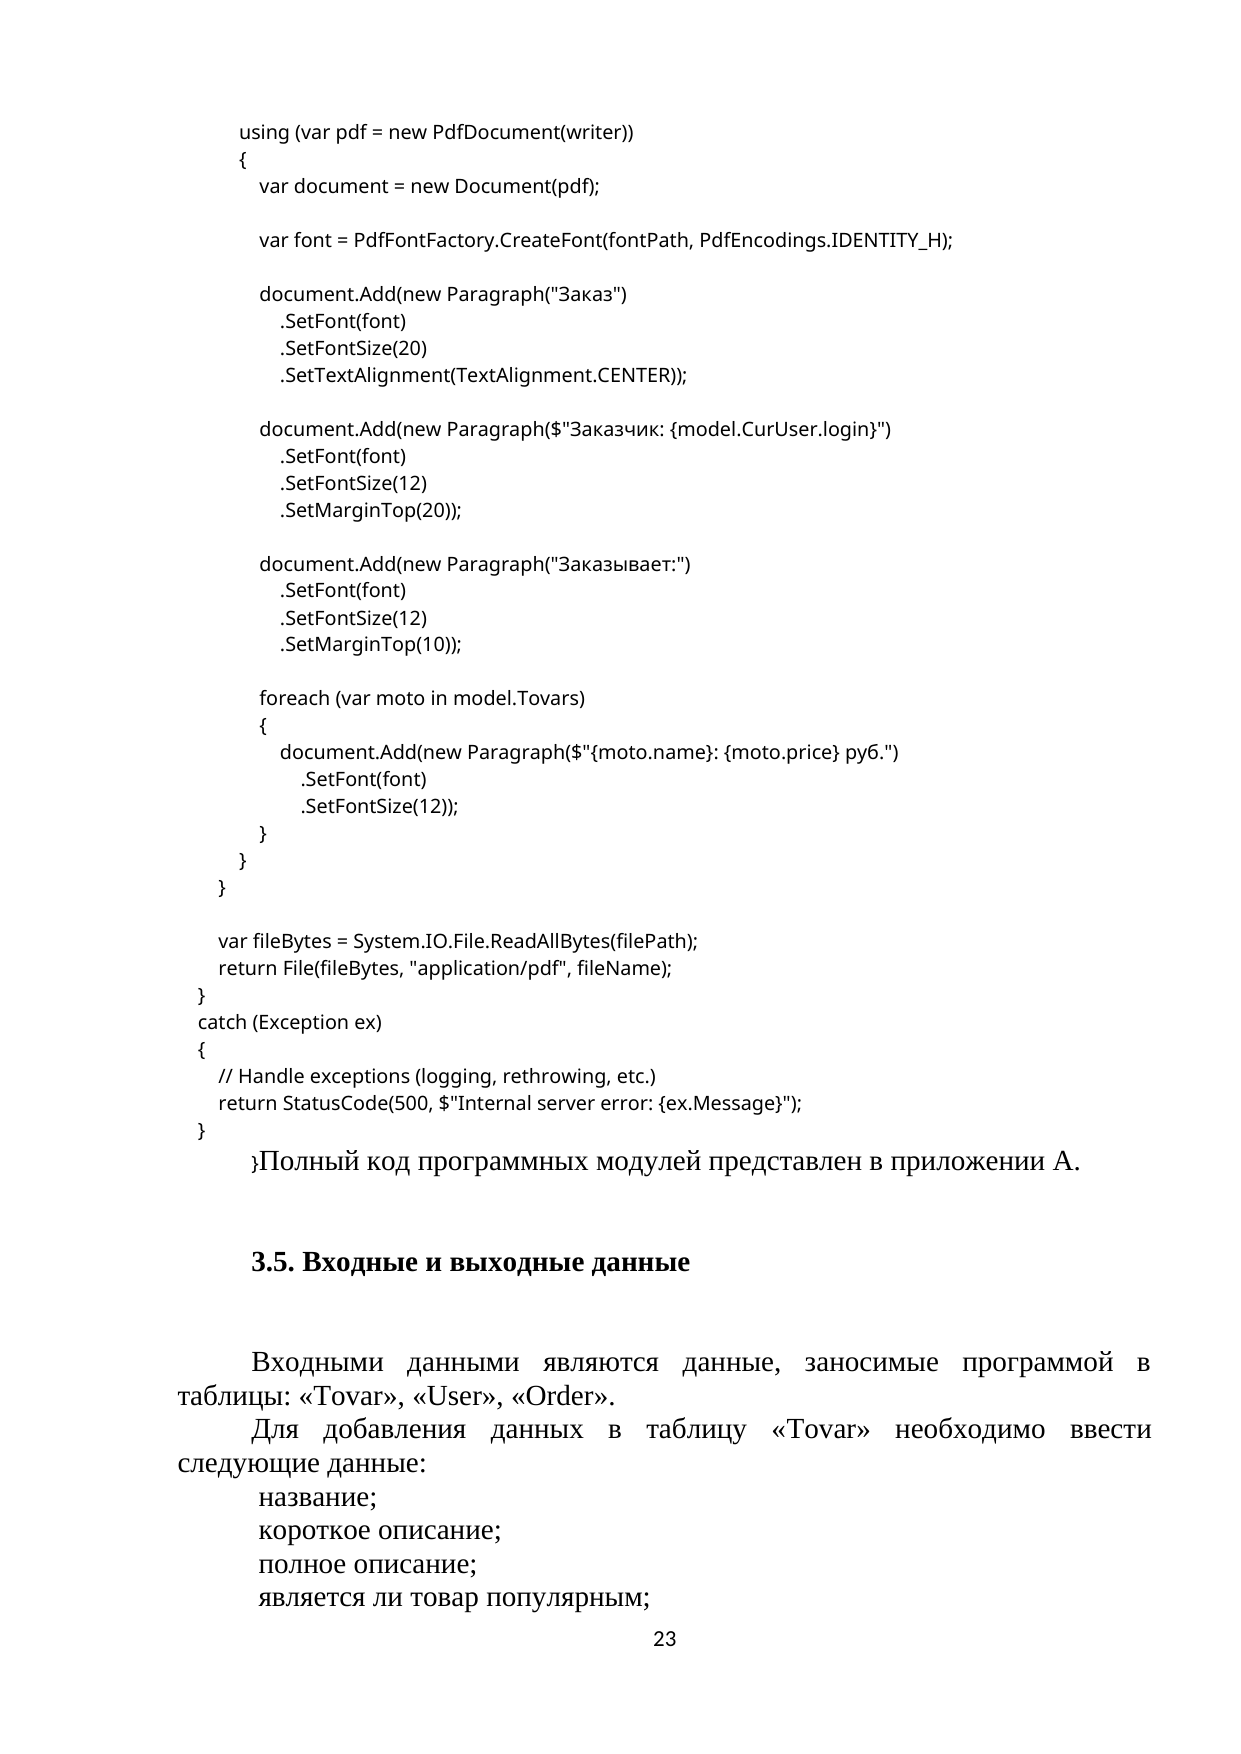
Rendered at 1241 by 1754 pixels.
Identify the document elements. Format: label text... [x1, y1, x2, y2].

text }Полный код программных модулей представлен в приложении А. [177, 1143, 1152, 1177]
text .SetMarginTop(10)); [177, 631, 1152, 658]
text .SetTextAlignment(TextAlignment.CENTER)); [177, 361, 1152, 388]
text document.Add(new Paragraph($"Заказчик: {model.CurUser.login}") [177, 415, 1152, 442]
text foreach (var moto in model.Tovars) [177, 685, 1152, 712]
text return File(fileBytes, "application/pdf", fileName); [177, 954, 1152, 981]
text } [177, 873, 1152, 901]
text { [177, 1035, 1152, 1062]
text .SetFont(font) [177, 307, 1152, 334]
text .SetFont(font) [177, 577, 1152, 604]
text { [177, 712, 1152, 739]
text var document = new Document(pdf); [177, 172, 1152, 199]
text .SetFont(font) [177, 442, 1152, 469]
text ­ название; [177, 1479, 1152, 1512]
text return StatusCode(500, $"Internal server error: {ex.Message}"); [177, 1089, 1152, 1116]
text .SetMarginTop(20)); [177, 496, 1152, 523]
text .SetFont(font) [177, 766, 1152, 793]
text } [177, 847, 1152, 873]
text .SetFontSize(12) [177, 604, 1152, 631]
text // Handle exceptions (logging, rethrowing, etc.) [177, 1062, 1152, 1089]
text var font = PdfFontFactory.CreateFont(fontPath, PdfEncodings.IDENTITY_H); [177, 226, 1152, 253]
text var fileBytes = System.IO.File.ReadAllBytes(filePath); [177, 927, 1152, 954]
text ­ является ли товар популярным; [177, 1579, 1152, 1613]
text using (var pdf = new PdfDocument(writer)) [177, 118, 1152, 145]
text } [177, 1116, 1152, 1143]
text document.Add(new Paragraph($"{moto.name}: {moto.price} руб.") [177, 739, 1152, 766]
text document.Add(new Paragraph("Заказ") [177, 280, 1152, 307]
text Входными данными являются данные, заносимые программой в таблицы: «Tovar», «User», «Order». [177, 1344, 1152, 1412]
text .SetFontSize(12)); [177, 793, 1152, 819]
text document.Add(new Paragraph("Заказывает:") [177, 550, 1152, 577]
text { [177, 145, 1152, 172]
text ­ короткое описание; [177, 1512, 1152, 1546]
text Для добавления данных в таблицу «Tovar» необходимо ввести следующие данные: [177, 1412, 1152, 1479]
text catch (Exception ex) [177, 1008, 1152, 1035]
text } [177, 981, 1152, 1008]
text .SetFontSize(12) [177, 469, 1152, 496]
text .SetFontSize(20) [177, 334, 1152, 361]
text ­ полное описание; [177, 1546, 1152, 1579]
text } [177, 819, 1152, 847]
subtitle Входные и выходные данные [177, 1244, 1152, 1277]
